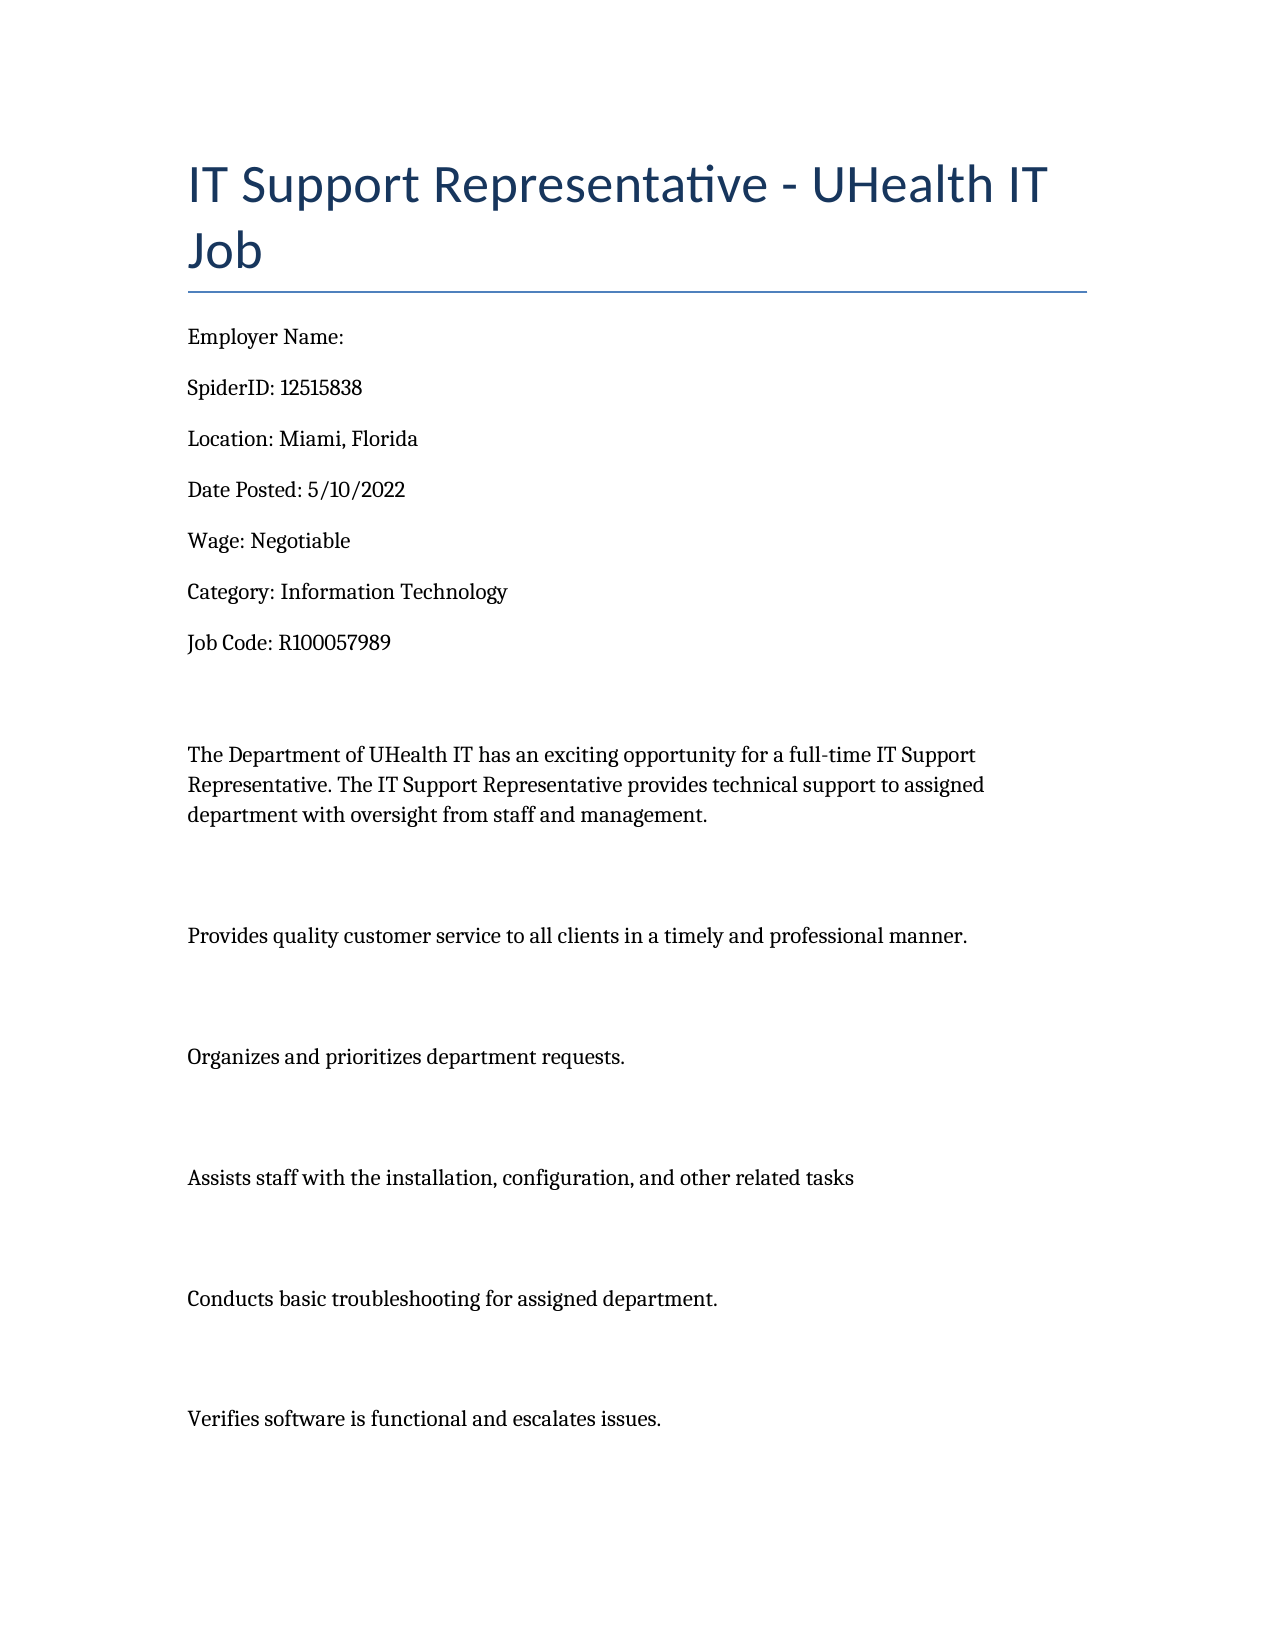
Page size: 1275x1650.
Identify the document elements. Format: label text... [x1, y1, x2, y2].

text Wage: Negotiable [187, 528, 1087, 554]
text Location: Miami, Florida [187, 426, 1087, 452]
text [187, 681, 1087, 1493]
text SpiderID: 12515838 [187, 375, 1087, 401]
text Category: Information Technology [187, 579, 1087, 606]
title IT Support Representative - UHealth IT Job [187, 150, 1087, 293]
text Job Code: R100057989 [187, 630, 1087, 657]
text Date Posted: 5/10/2022 [187, 477, 1087, 503]
text Employer Name: [187, 324, 1087, 350]
